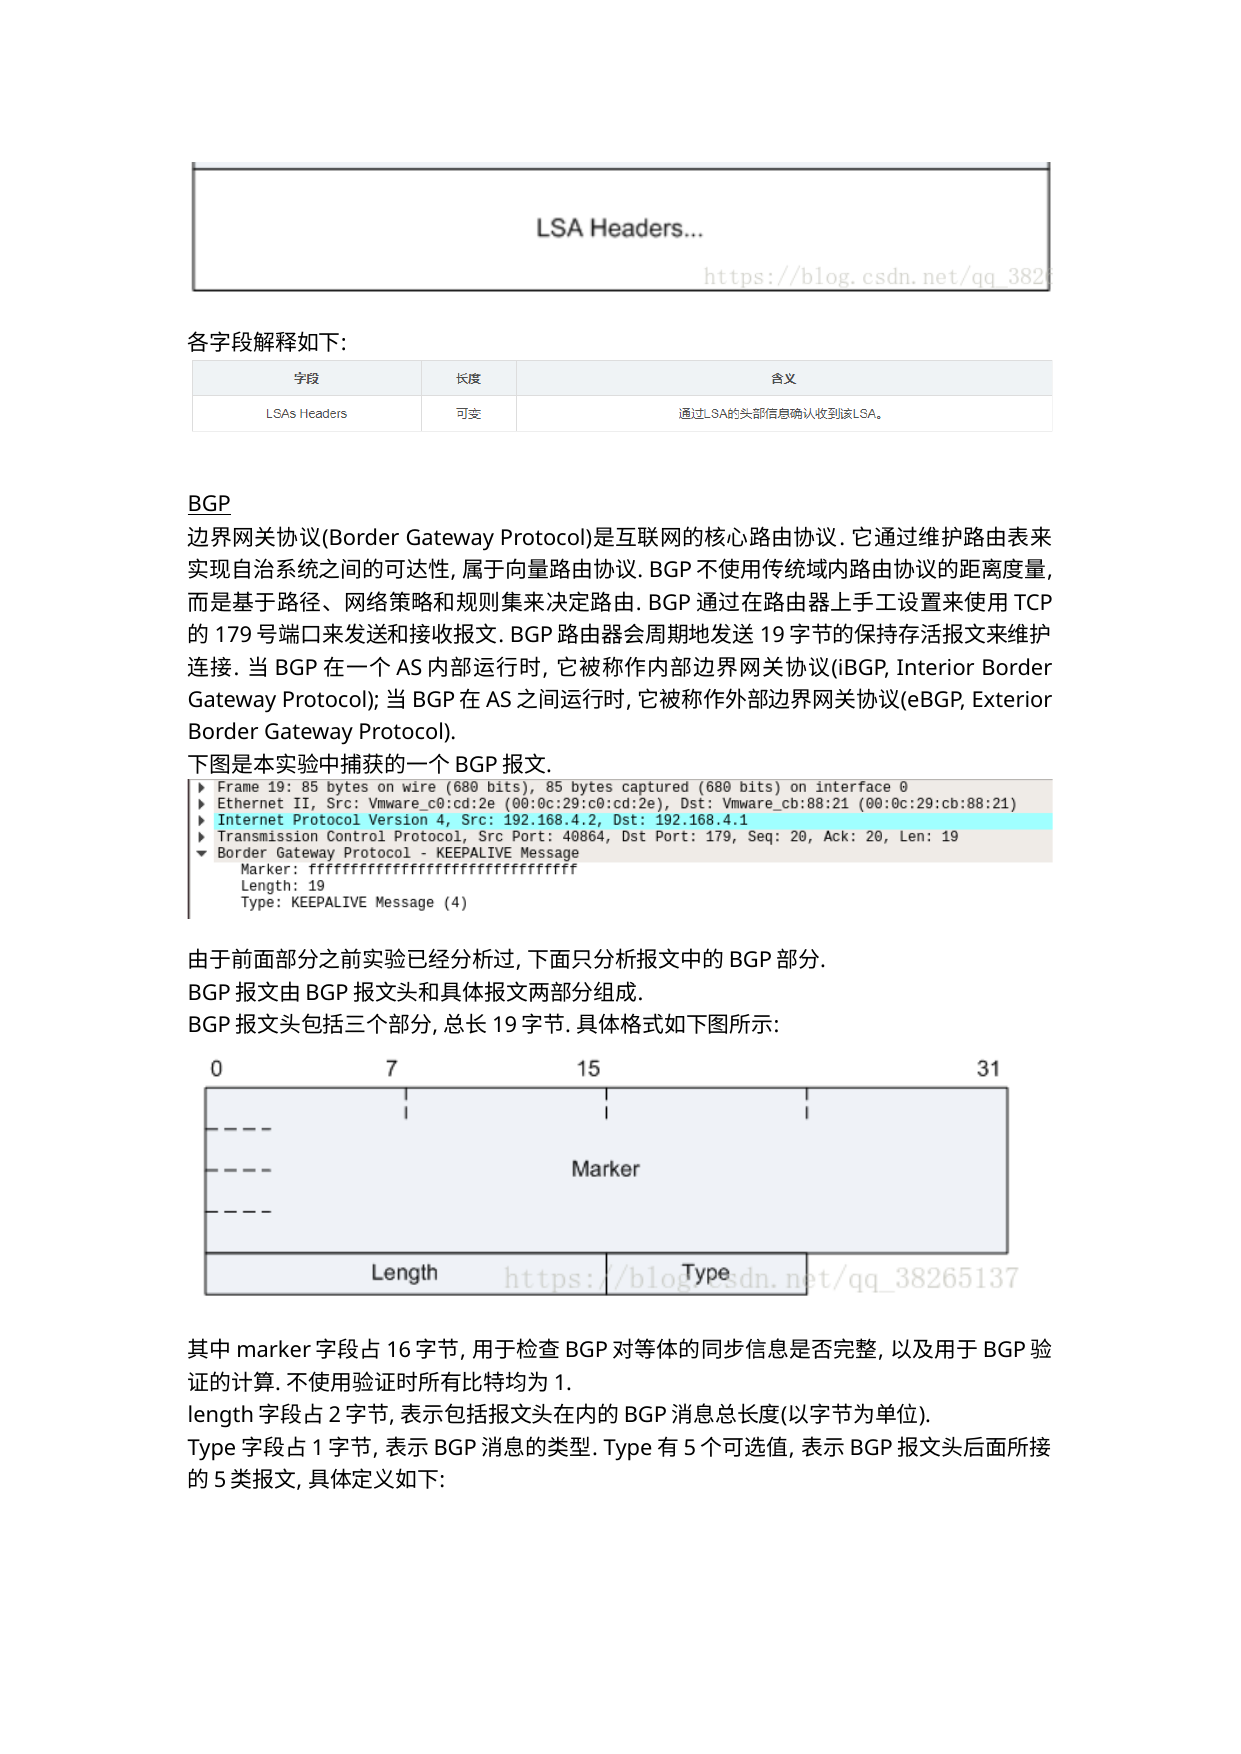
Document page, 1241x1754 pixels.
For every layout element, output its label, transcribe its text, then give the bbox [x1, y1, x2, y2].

text 其中marker字段占16字节, 用于检查BGP对等体的同步信息是否完整, 以及用于BGP验证的计算. 不使用验证时所有比特均为1. [187, 1332, 1053, 1397]
text BGP报文头包括三个部分, 总长19字节. 具体格式如下图所示: [187, 1007, 1053, 1039]
picture [187, 162, 1053, 294]
text BGP [187, 487, 1053, 519]
picture [187, 1039, 1039, 1332]
text 下图是本实验中捕获的一个BGP报文. [187, 747, 1053, 779]
text length字段占2字节, 表示包括报文头在内的BGP消息总长度(以字节为单位). [187, 1397, 1053, 1429]
text 由于前面部分之前实验已经分析过, 下面只分析报文中的BGP部分. [187, 942, 1053, 974]
picture [187, 779, 1053, 919]
text BGP报文由BGP报文头和具体报文两部分组成. [187, 974, 1053, 1007]
text 各字段解释如下: [187, 324, 1053, 357]
text 边界网关协议(Border Gateway Protocol)是互联网的核心路由协议. 它通过维护路由表来实现自治系统之间的可达性, 属于向量路由协议. BGP不使用传统域内路由协议的距离度量, 而是基于路径、网络策略和规则集来决定路由. BGP通过在路由器上手工设置来使用TCP的 179号端口来发送和接收报文. BGP路由器会周期地发送19字节的保持存活报文来维护连接. 当BGP在一个AS内部运行时, 它被称作内部边界网关协议(iBGP, Interior Border Gateway Protocol); 当BGP在AS之间运行时, 它被称作外部边界网关协议(eBGP, Exterior Border Gateway Protocol). [187, 519, 1053, 747]
text Type字段占1字节, 表示BGP消息的类型. Type有5个可选值, 表示BGP报文头后面所接的5类报文, 具体定义如下: [187, 1429, 1053, 1494]
picture [187, 357, 1053, 432]
